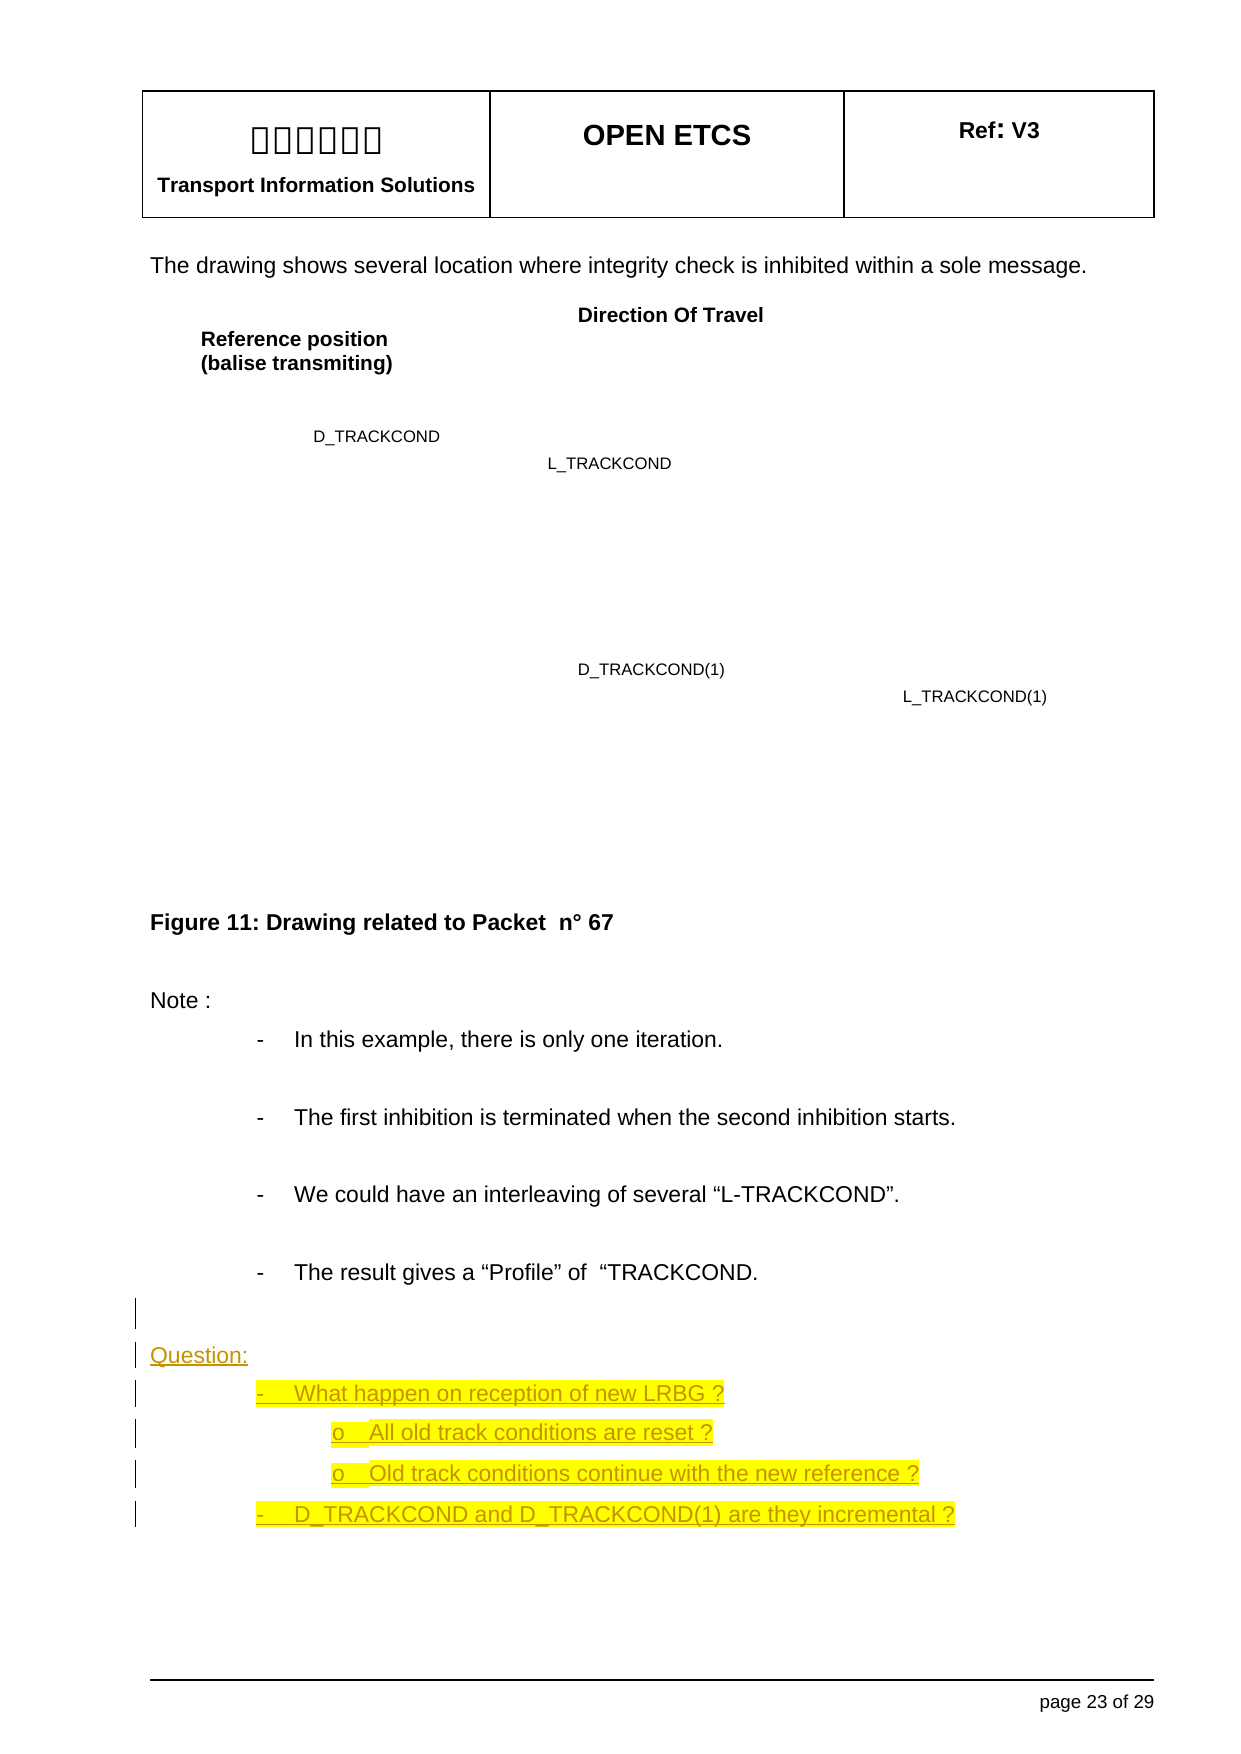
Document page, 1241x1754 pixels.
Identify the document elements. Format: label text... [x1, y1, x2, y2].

list The first inhibition is terminated when the second inhibition starts. [256, 1103, 1181, 1130]
text Note : [150, 987, 1181, 1013]
text Figure 11: Drawing related to Packet n° 67 [150, 909, 1181, 936]
text The drawing shows several location where integrity check is inhibited within a sole message. [150, 252, 1181, 897]
list We could have an interleaving of several “L-TRACKCOND”. [256, 1181, 1181, 1208]
list The result gives a “Profile” of “TRACKCOND. [256, 1259, 1181, 1285]
list In this example, there is only one iteration. [256, 1026, 1181, 1052]
